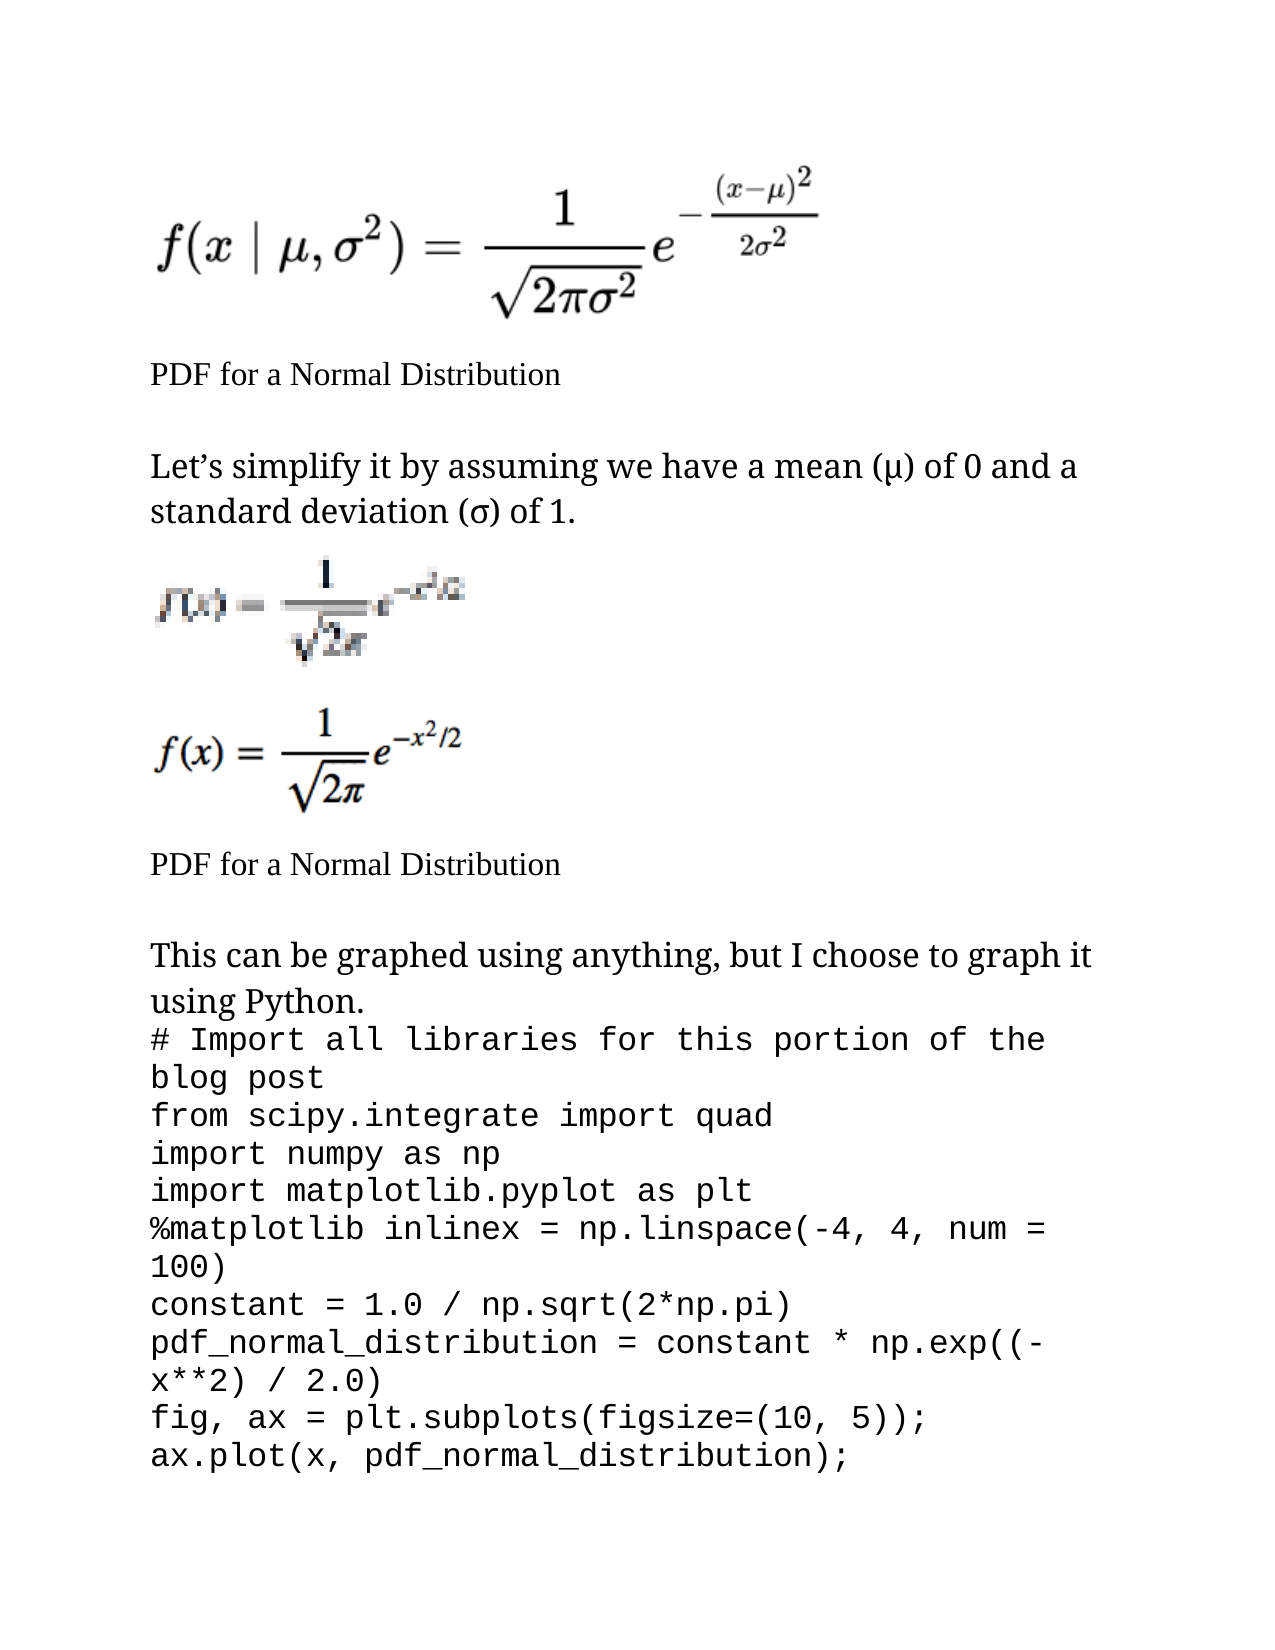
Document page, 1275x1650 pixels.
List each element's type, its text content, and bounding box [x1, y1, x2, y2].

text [150, 1023, 1125, 1477]
picture [150, 150, 835, 344]
text PDF for a Normal Distribution [150, 844, 1125, 882]
text PDF for a Normal Distribution [150, 354, 1125, 392]
text This can be graphed using anything, but I choose to graph it using Python. [150, 932, 1125, 1023]
picture [150, 533, 476, 834]
text Let’s simplify it by assuming we have a mean (μ) of 0 and a standard deviation (σ) of 1. [150, 442, 1125, 533]
